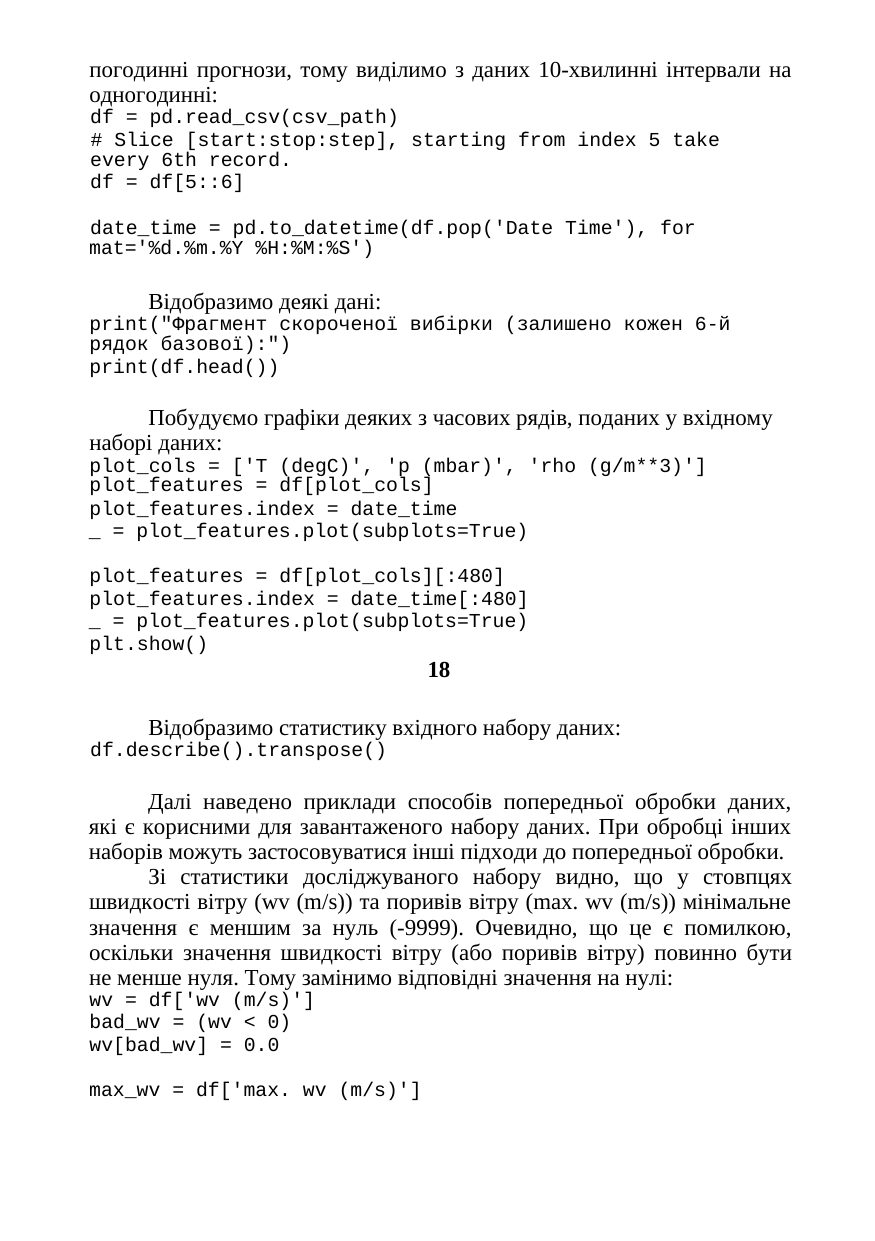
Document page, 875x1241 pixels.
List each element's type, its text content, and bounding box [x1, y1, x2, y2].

text df = pd.read_csv(csv_path) [90, 107, 827, 130]
text plot_features = df[plot_cols][:480] [89, 566, 827, 589]
text date_time = pd.to_datetime(df.pop('Date Time'), for mat='%d.%m.%Y %H:%M:%S') [89, 218, 738, 260]
text wv = df['wv (m/s)'] [89, 990, 827, 1012]
text df.describe().transpose() [90, 740, 827, 763]
text Відобразимо статистику вхідного набору даних: [148, 714, 827, 740]
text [89, 57, 793, 107]
text wv[bad_wv] = 0.0 [89, 1035, 827, 1057]
text print("Фрагмент скороченої вибірки (залишено кожен 6-й рядок базової):") [89, 314, 778, 356]
text _ = plot_features.plot(subplots=True) [89, 611, 827, 633]
text max_wv = df['max. wv (m/s)'] [89, 1080, 827, 1103]
text print(df.head()) [89, 357, 827, 379]
text _ = plot_features.plot(subplots=True) [89, 521, 827, 543]
text plot_features.index = date_time [89, 498, 827, 521]
text Побудуємо графіки деяких з часових рядів, поданих у вхідному наборі даних: [89, 406, 792, 456]
text plot_features.index = date_time[:480] [89, 589, 827, 611]
text 18 [427, 656, 827, 682]
text Зі статистики досліджуваного набору видно, що у стовпцях швидкості вітру (wv (m/s)) та поривів вітру (max. wv (m/s)) мінімальне значення є меншим за нуль (-9999). Очевидно, що це є помилкою, оскільки значення швидкості вітру (або поривів вітру) повинно бути не менше нуля. Тому замінимо відповідні значення на нулі: [89, 865, 793, 990]
text Далі наведено приклади способів попередньої обробки даних, які є корисними для завантаженого набору даних. При обробці інших наборів можуть застосовуватися інші підходи до попередньої обробки. [89, 789, 793, 864]
text Відобразимо деякі дані: [148, 288, 827, 314]
text # Slice [start:stop:step], starting from index 5 take every 6th record. [90, 130, 765, 172]
text bad_wv = (wv < 0) [89, 1012, 827, 1035]
text df = df[5::6] [90, 172, 827, 195]
text plt.show() [89, 633, 827, 656]
text plot_cols = ['T (degC)', 'p (mbar)', 'rho (g/m**3)'] plot_features = df[plot_cols] [89, 456, 740, 498]
